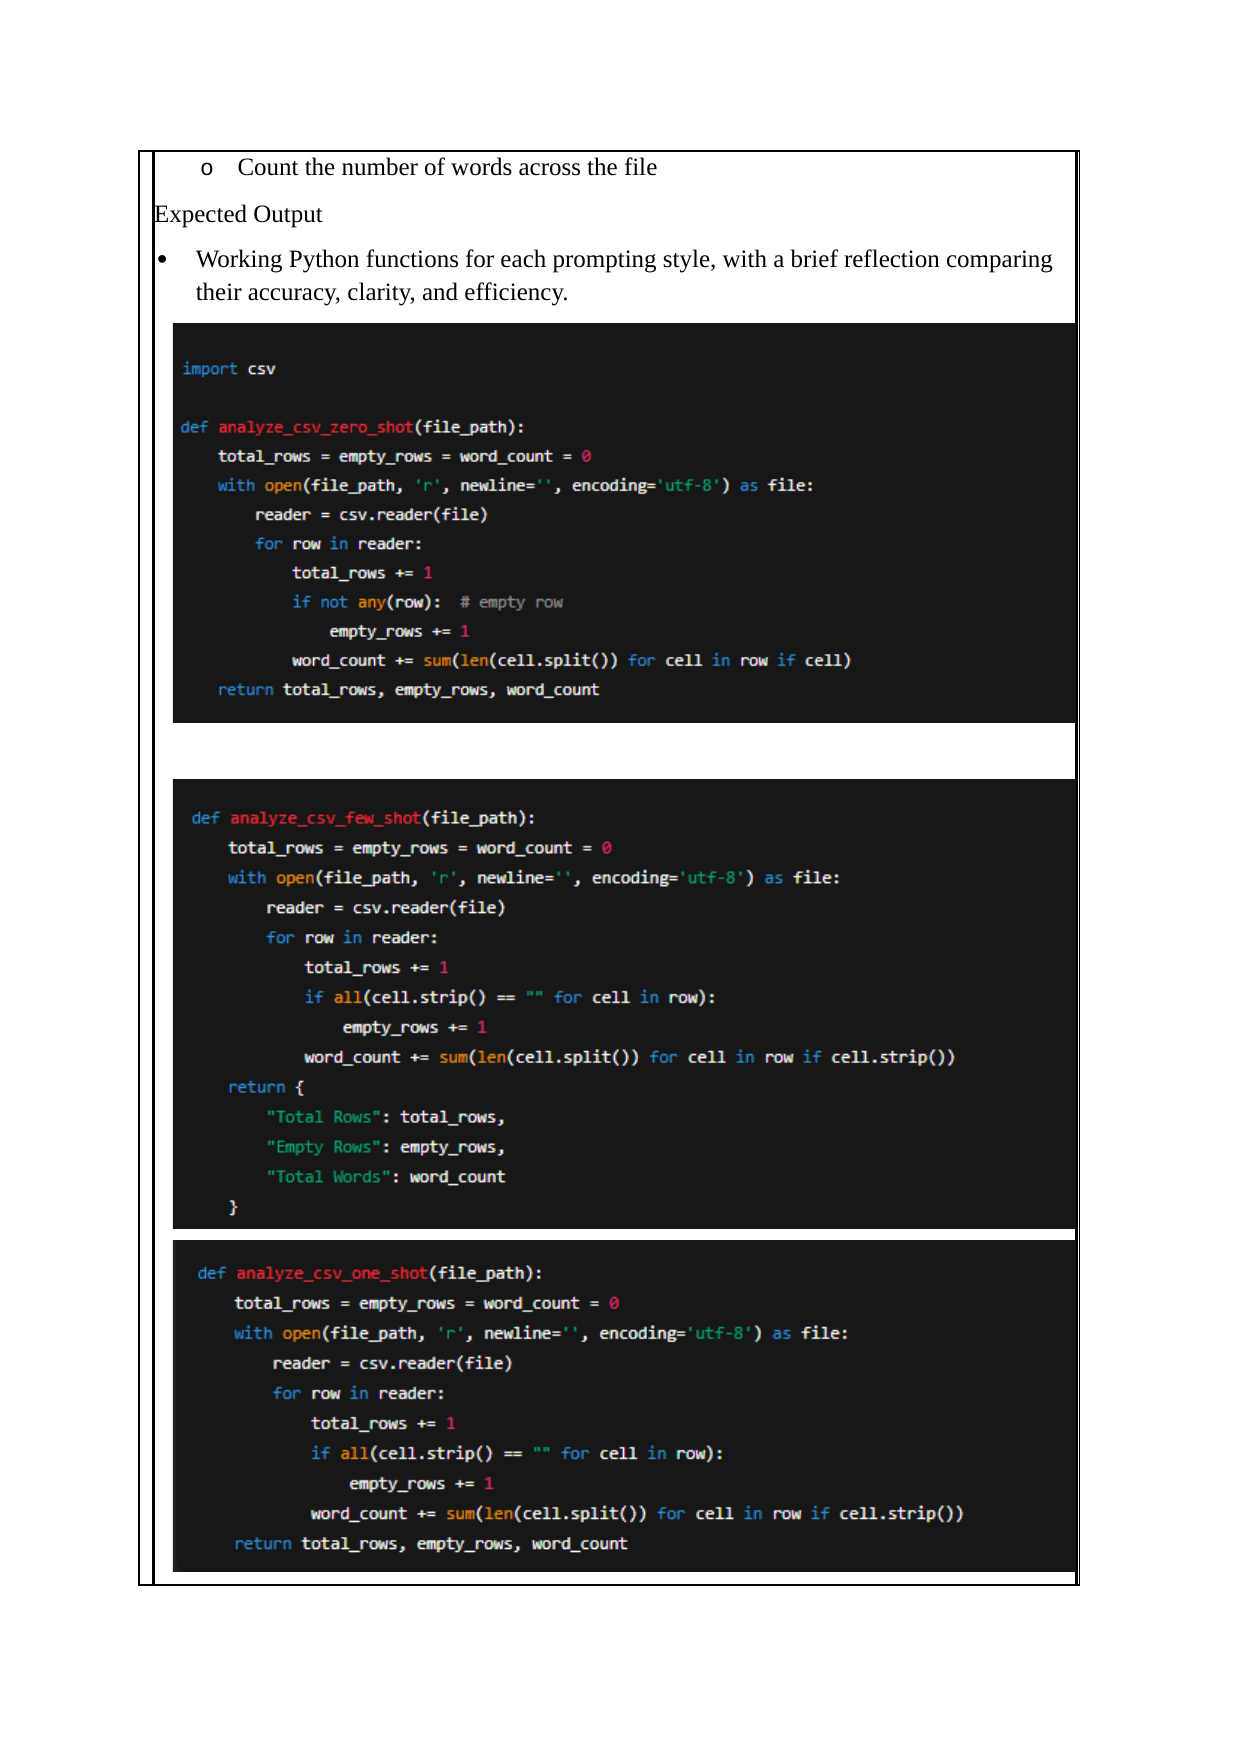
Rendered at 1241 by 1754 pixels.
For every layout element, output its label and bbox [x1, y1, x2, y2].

picture [172, 1240, 1076, 1572]
picture [172, 779, 1076, 1229]
table_cell [155, 152, 1075, 1584]
table_cell [140, 152, 152, 1584]
picture [172, 323, 1076, 723]
